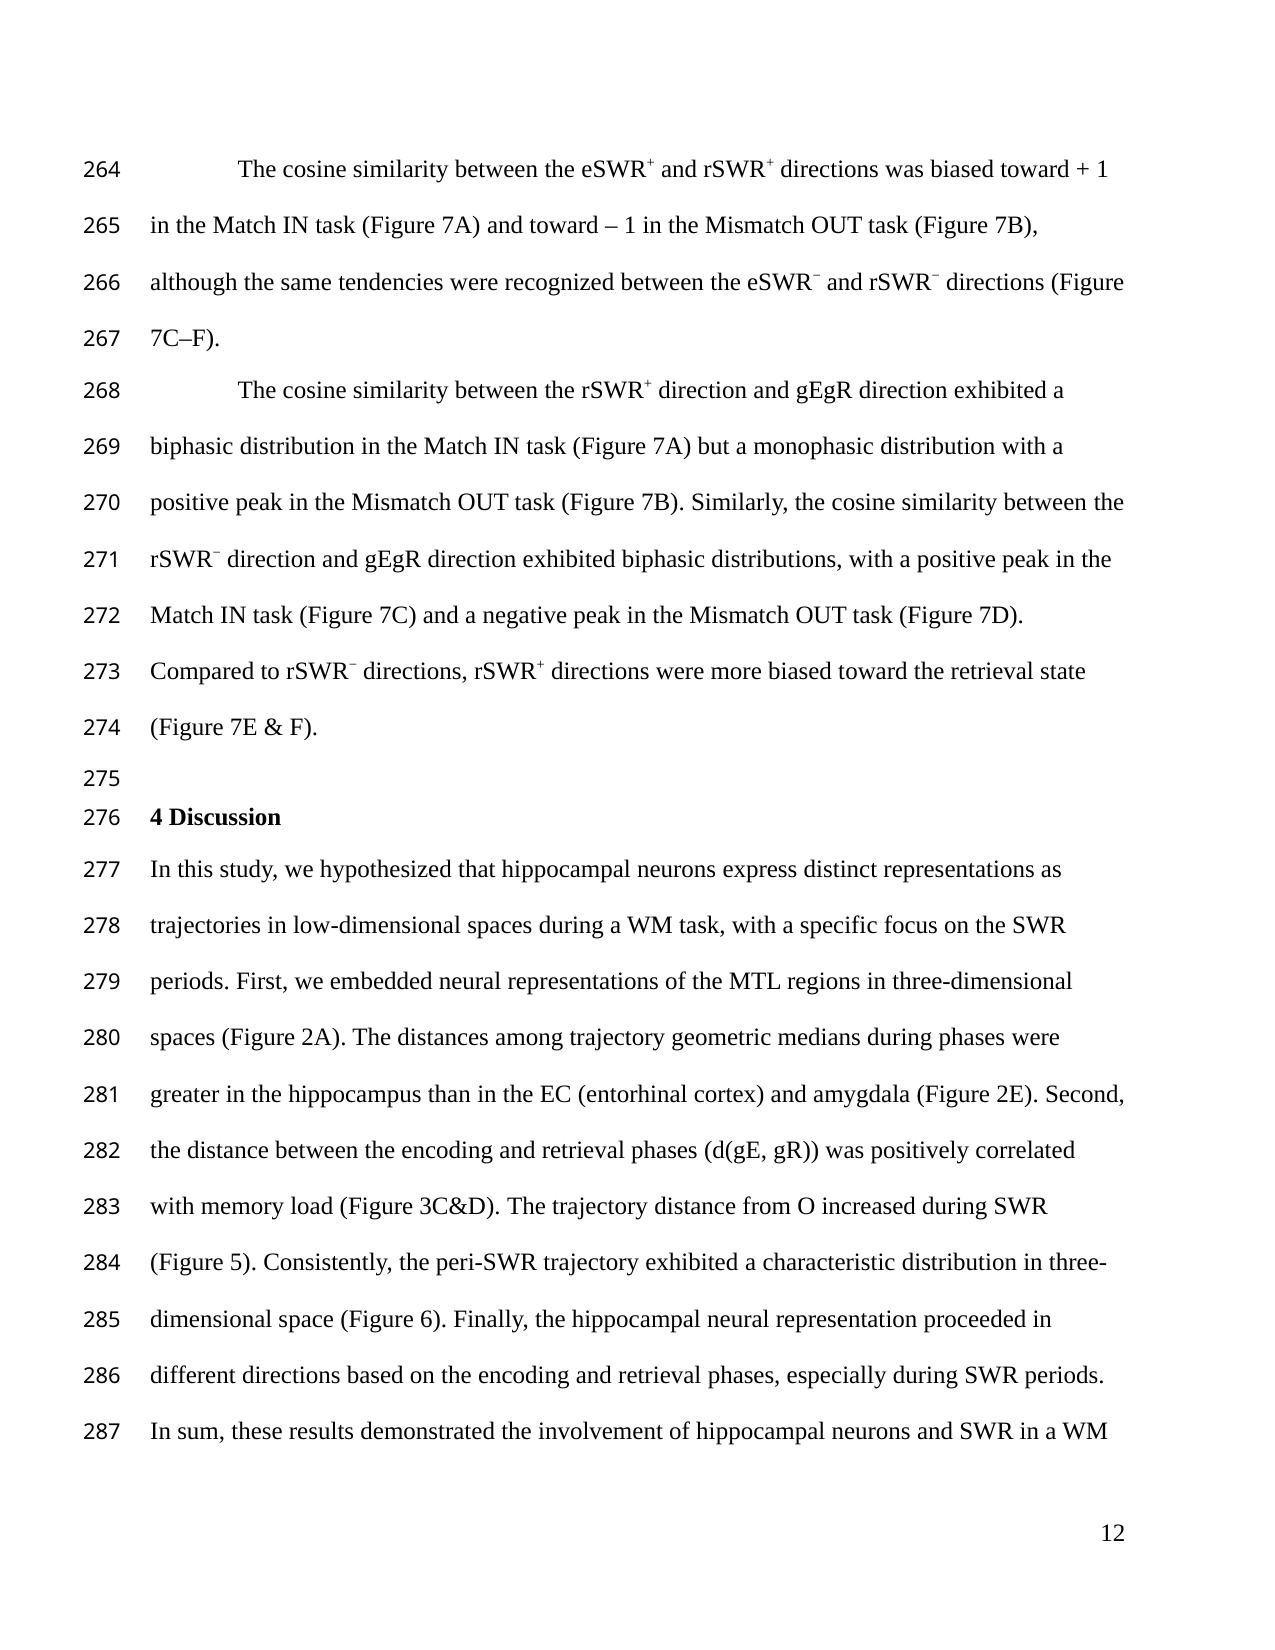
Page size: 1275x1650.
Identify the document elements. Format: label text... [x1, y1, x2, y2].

subtitle 4 Discussion [150, 797, 1125, 835]
text The cosine similarity between the eSWR+ and rSWR+ directions was biased toward + 1 in the Match IN task (Figure 7A) and toward – 1 in the Mismatch OUT task (Figure 7B), although the same tendencies were recognized between the eSWR− and rSWR− directions (Figure 7C–F). [150, 150, 1125, 356]
text The cosine similarity between the rSWR+ direction and gEgR direction exhibited a biphasic distribution in the Match IN task (Figure 7A) but a monophasic distribution with a positive peak in the Mismatch OUT task (Figure 7B). Similarly, the cosine similarity between the rSWR− direction and gEgR direction exhibited biphasic distributions, with a positive peak in the Match IN task (Figure 7C) and a negative peak in the Mismatch OUT task (Figure 7D). Compared to rSWR− directions, rSWR+ directions were more biased toward the retrieval state (Figure 7E & F). [150, 371, 1125, 746]
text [150, 849, 1125, 1449]
